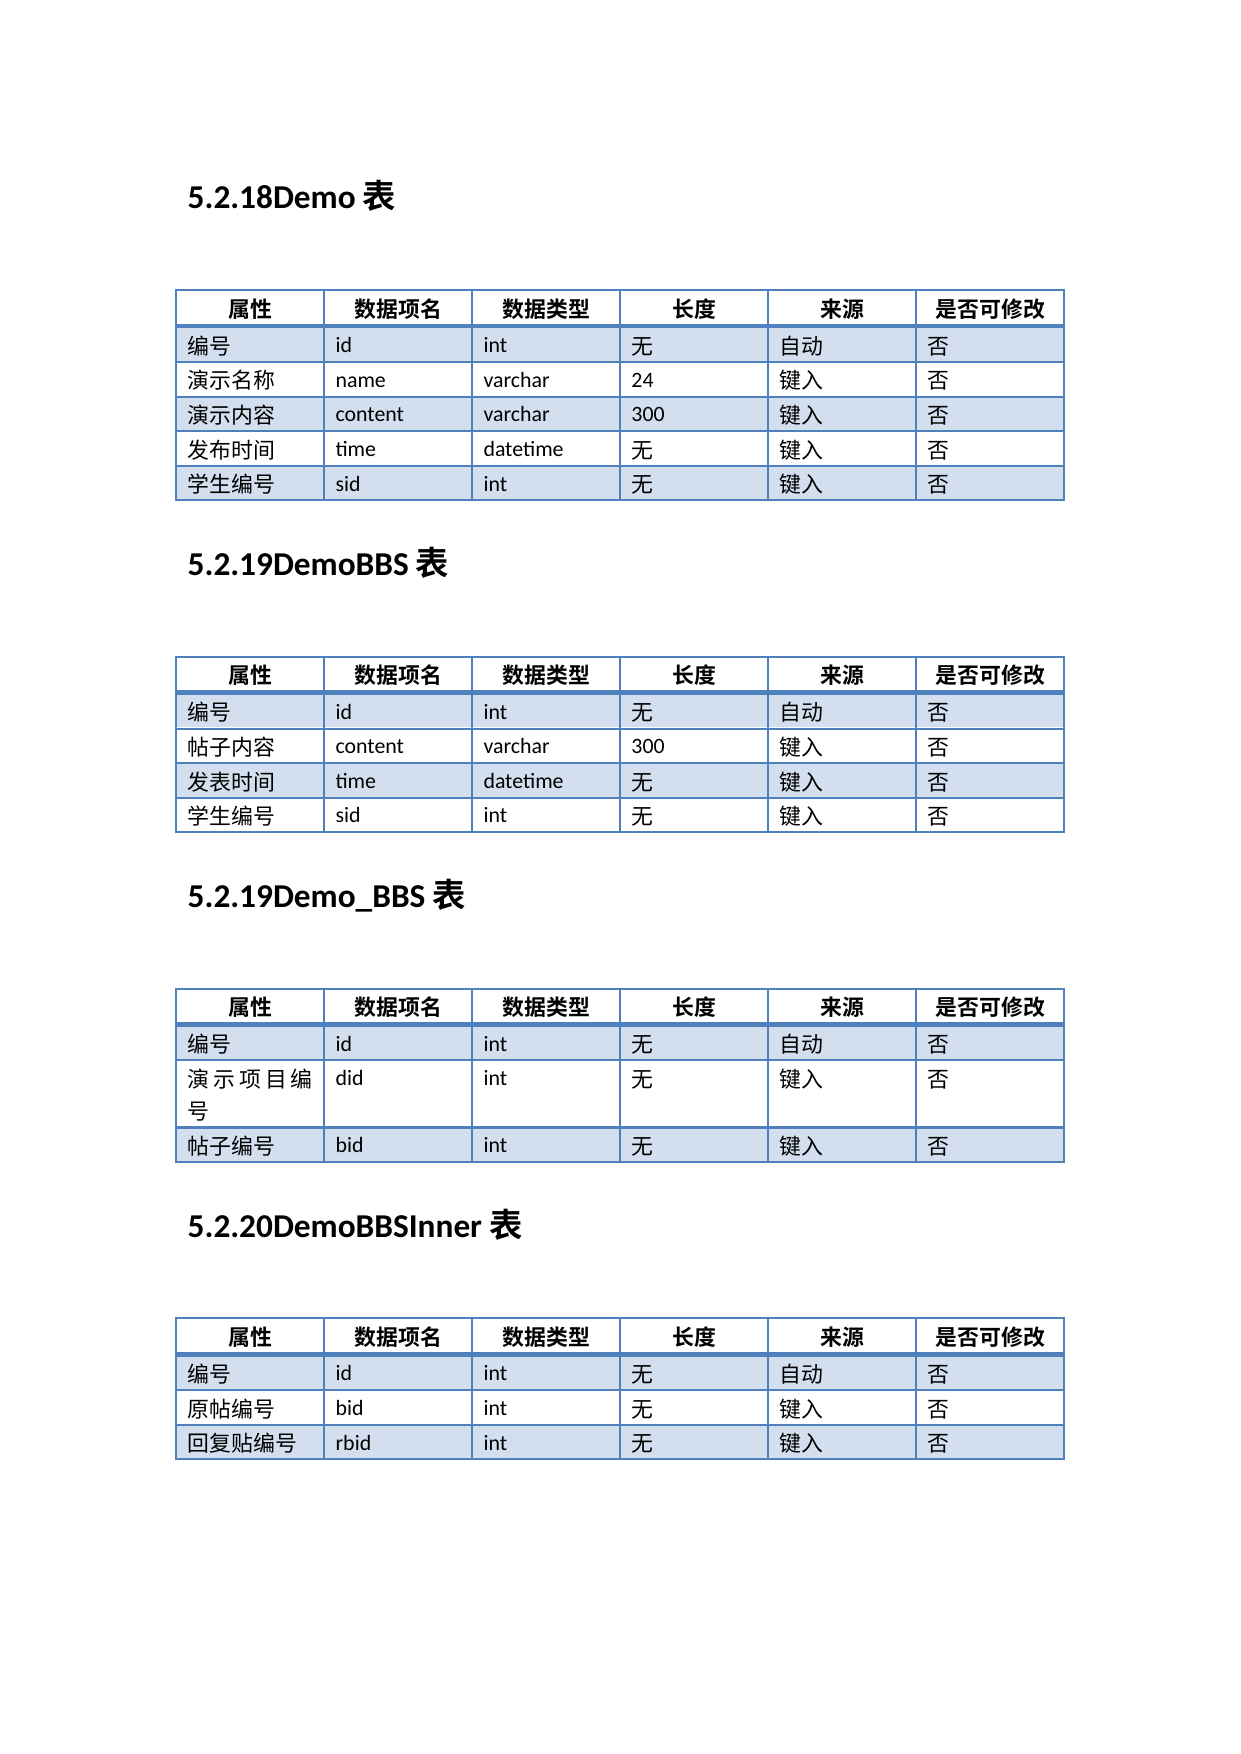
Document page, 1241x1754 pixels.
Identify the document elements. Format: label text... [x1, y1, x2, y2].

table_cell 编号 [177, 1027, 323, 1059]
table_cell 自动 [769, 695, 915, 727]
table_cell 学生编号 [177, 799, 323, 831]
table_cell 键入 [769, 432, 915, 465]
table_cell 无 [621, 695, 767, 727]
table_cell 24 [621, 363, 767, 396]
table_cell 演示名称 [177, 363, 323, 396]
table_header 数据类型 [473, 291, 619, 324]
table_cell int [473, 328, 619, 361]
table_cell int [473, 1391, 619, 1424]
subtitle 5.2.19DemoBBS表 [187, 528, 1053, 593]
table_header 是否可修改 [917, 291, 1063, 324]
table_cell 无 [621, 799, 767, 831]
table_cell 发布时间 [177, 432, 323, 465]
table_cell 否 [917, 398, 1063, 430]
table_cell 否 [917, 1426, 1063, 1458]
table_cell 否 [917, 328, 1063, 361]
table_header 是否可修改 [917, 1319, 1063, 1352]
subtitle 5.2.19Demo_BBS表 [187, 860, 1053, 925]
table_header 数据类型 [473, 658, 619, 690]
table_header 数据项名 [325, 291, 471, 324]
table_cell 无 [621, 1061, 767, 1126]
table_header 数据项名 [325, 658, 471, 690]
table_cell 否 [917, 467, 1063, 499]
subtitle 5.2.18Demo表 [187, 162, 1053, 227]
table_cell 无 [621, 1391, 767, 1424]
table_cell 无 [621, 467, 767, 499]
table_cell int [473, 1129, 619, 1161]
table_cell 键入 [769, 1129, 915, 1161]
table_cell sid [325, 799, 471, 831]
table_cell time [325, 432, 471, 465]
table_cell 原帖编号 [177, 1391, 323, 1424]
table_cell id [325, 328, 471, 361]
table_cell did [325, 1061, 471, 1126]
table_cell 编号 [177, 1357, 323, 1389]
table_cell varchar [473, 363, 619, 396]
table_cell 自动 [769, 328, 915, 361]
table_cell 否 [917, 1061, 1063, 1126]
table_cell 演示内容 [177, 398, 323, 430]
table_cell varchar [473, 398, 619, 430]
table_cell 无 [621, 1357, 767, 1389]
table_cell datetime [473, 764, 619, 797]
table_cell time [325, 764, 471, 797]
table_header 数据类型 [473, 1319, 619, 1352]
table_header 属性 [177, 291, 323, 324]
table_header 长度 [621, 291, 767, 324]
table_cell 帖子编号 [177, 1129, 323, 1161]
table_cell 编号 [177, 328, 323, 361]
table_cell 键入 [769, 1061, 915, 1126]
table_cell 发表时间 [177, 764, 323, 797]
table_cell 否 [917, 1391, 1063, 1424]
table_cell 否 [917, 432, 1063, 465]
table_cell id [325, 1027, 471, 1059]
table_header 长度 [621, 990, 767, 1022]
table_header 属性 [177, 990, 323, 1022]
table_cell 演示项目编号 [177, 1061, 323, 1126]
table_cell int [473, 1027, 619, 1059]
table_cell datetime [473, 432, 619, 465]
table_cell 无 [621, 764, 767, 797]
table_cell 编号 [177, 695, 323, 727]
table_cell 自动 [769, 1357, 915, 1389]
table_header 数据项名 [325, 1319, 471, 1352]
table_cell 无 [621, 1027, 767, 1059]
table_header 来源 [769, 291, 915, 324]
table_cell int [473, 1061, 619, 1126]
table_header 属性 [177, 658, 323, 690]
table_cell 学生编号 [177, 467, 323, 499]
table_cell rbid [325, 1426, 471, 1458]
table_cell 300 [621, 730, 767, 762]
table_cell id [325, 1357, 471, 1389]
table_cell int [473, 695, 619, 727]
table_cell 否 [917, 363, 1063, 396]
table_header 数据项名 [325, 990, 471, 1022]
table_cell int [473, 799, 619, 831]
table_cell 键入 [769, 764, 915, 797]
table_cell 键入 [769, 467, 915, 499]
table_cell name [325, 363, 471, 396]
table_header 来源 [769, 1319, 915, 1352]
table_header 长度 [621, 658, 767, 690]
table_cell content [325, 398, 471, 430]
table_cell int [473, 1426, 619, 1458]
table_cell 无 [621, 1426, 767, 1458]
table_cell 键入 [769, 730, 915, 762]
table_header 是否可修改 [917, 658, 1063, 690]
subtitle 5.2.20DemoBBSInner表 [187, 1190, 1053, 1255]
table_cell 回复贴编号 [177, 1426, 323, 1458]
table_cell bid [325, 1391, 471, 1424]
table_cell 否 [917, 1129, 1063, 1161]
table_cell int [473, 467, 619, 499]
table_cell content [325, 730, 471, 762]
table_cell int [473, 1357, 619, 1389]
table_header 数据类型 [473, 990, 619, 1022]
table_cell 无 [621, 1129, 767, 1161]
table_header 来源 [769, 658, 915, 690]
table_cell sid [325, 467, 471, 499]
table_cell 无 [621, 328, 767, 361]
table_header 长度 [621, 1319, 767, 1352]
table_header 是否可修改 [917, 990, 1063, 1022]
table_cell 键入 [769, 363, 915, 396]
table_cell 帖子内容 [177, 730, 323, 762]
table_cell 键入 [769, 799, 915, 831]
table_cell varchar [473, 730, 619, 762]
table_cell 键入 [769, 398, 915, 430]
table_cell 否 [917, 1357, 1063, 1389]
table_cell 键入 [769, 1426, 915, 1458]
table_cell 自动 [769, 1027, 915, 1059]
table_cell 否 [917, 764, 1063, 797]
table_header 来源 [769, 990, 915, 1022]
table_cell 否 [917, 695, 1063, 727]
table_cell 否 [917, 799, 1063, 831]
table_cell id [325, 695, 471, 727]
table_cell 否 [917, 1027, 1063, 1059]
table_cell 键入 [769, 1391, 915, 1424]
table_cell 否 [917, 730, 1063, 762]
table_cell 无 [621, 432, 767, 465]
table_cell 300 [621, 398, 767, 430]
table_header 属性 [177, 1319, 323, 1352]
table_cell bid [325, 1129, 471, 1161]
